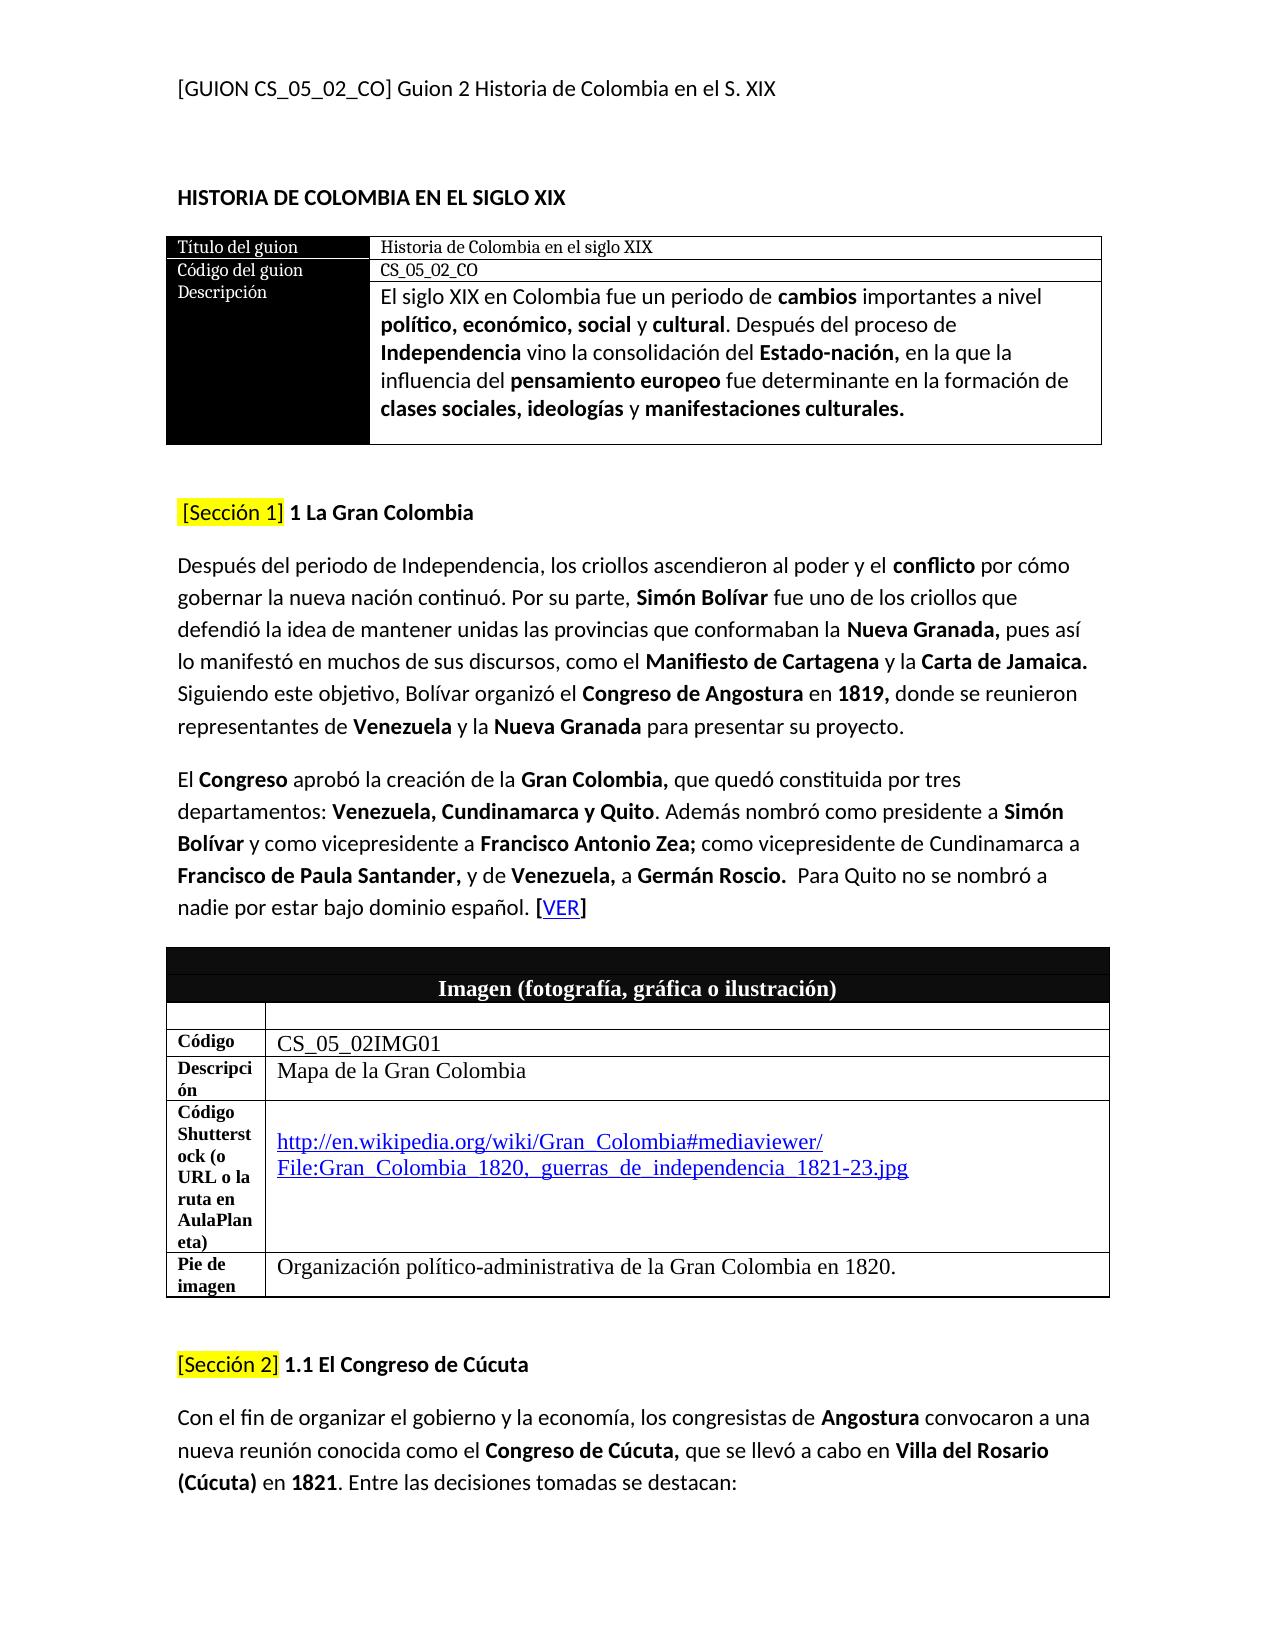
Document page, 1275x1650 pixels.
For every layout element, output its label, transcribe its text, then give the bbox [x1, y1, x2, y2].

table_cell Código Shutterstock (o URL o la ruta en AulaPlaneta) [167, 1101, 265, 1252]
table_cell Código [167, 1030, 265, 1056]
table_cell Código del guion [167, 260, 369, 281]
table_cell CS_05_02IMG01 [266, 1030, 1109, 1056]
table_cell Descripción [167, 1057, 265, 1100]
table_cell Organización político-administrativa de la Gran Colombia en 1820. [266, 1253, 1109, 1296]
table_cell http://en.wikipedia.org/wiki/Gran_Colombia#mediaviewer/File:Gran_Colombia_1820,_guerras_de_independencia_1821-23.jpg [266, 1101, 1109, 1252]
text El Congreso aprobó la creación de la Gran Colombia, que quedó constituida por tres departamentos: Venezuela, Cundinamarca y Quito. Además nombró como presidente a Simón Bolívar y como vicepresidente a Francisco Antonio Zea; como vicepresidente de Cundinamarca a Francisco de Paula Santander, y de Venezuela, a Germán Roscio. Para Quito no se nombró a nadie por estar bajo dominio español. [VER] [177, 765, 1098, 922]
text Después del periodo de Independencia, los criollos ascendieron al poder y el conflicto por cómo gobernar la nueva nación continuó. Por su parte, Simón Bolívar fue uno de los criollos que defendió la idea de mantener unidas las provincias que conformaban la Nueva Granada, pues así lo manifestó en muchos de sus discursos, como el Manifiesto de Cartagena y la Carta de Jamaica. Siguiendo este objetivo, Bolívar organizó el Congreso de Angostura en 1819, donde se reunieron representantes de Venezuela y la Nueva Granada para presentar su proyecto. [177, 551, 1098, 740]
table_header Título del guion [167, 237, 369, 258]
table_header [167, 948, 1109, 974]
text Con el fin de organizar el gobierno y la economía, los congresistas de Angostura convocaron a una nueva reunión conocida como el Congreso de Cúcuta, que se llevó a cabo en Villa del Rosario (Cúcuta) en 1821. Entre las decisiones tomadas se destacan: [177, 1403, 1098, 1496]
table_cell El siglo XIX en Colombia fue un periodo de cambios importantes a nivel político, económico, social y cultural. Después del proceso de Independencia vino la consolidación del Estado-nación, en la que la influencia del pensamiento europeo fue determinante en la formación de clases sociales, ideologías y manifestaciones culturales. [370, 282, 1101, 444]
table_header Historia de Colombia en el siglo XIX [370, 237, 1101, 258]
table_cell Mapa de la Gran Colombia [266, 1057, 1109, 1100]
table_cell Imagen (fotografía, gráfica o ilustración) [167, 975, 1109, 1001]
table_cell Pie de imagen [167, 1253, 265, 1296]
table_cell [167, 1003, 265, 1029]
table_cell [266, 1003, 1109, 1029]
table_cell Descripción [167, 282, 369, 444]
text HISTORIA DE COLOMBIA EN EL SIGLO XIX [177, 183, 1098, 211]
text [Sección 2] 1.1 El Congreso de Cúcuta [279, 1351, 1098, 1378]
table_cell CS_05_02_CO [370, 260, 1101, 281]
text [Sección 1] 1 La Gran Colombia [284, 498, 1098, 526]
